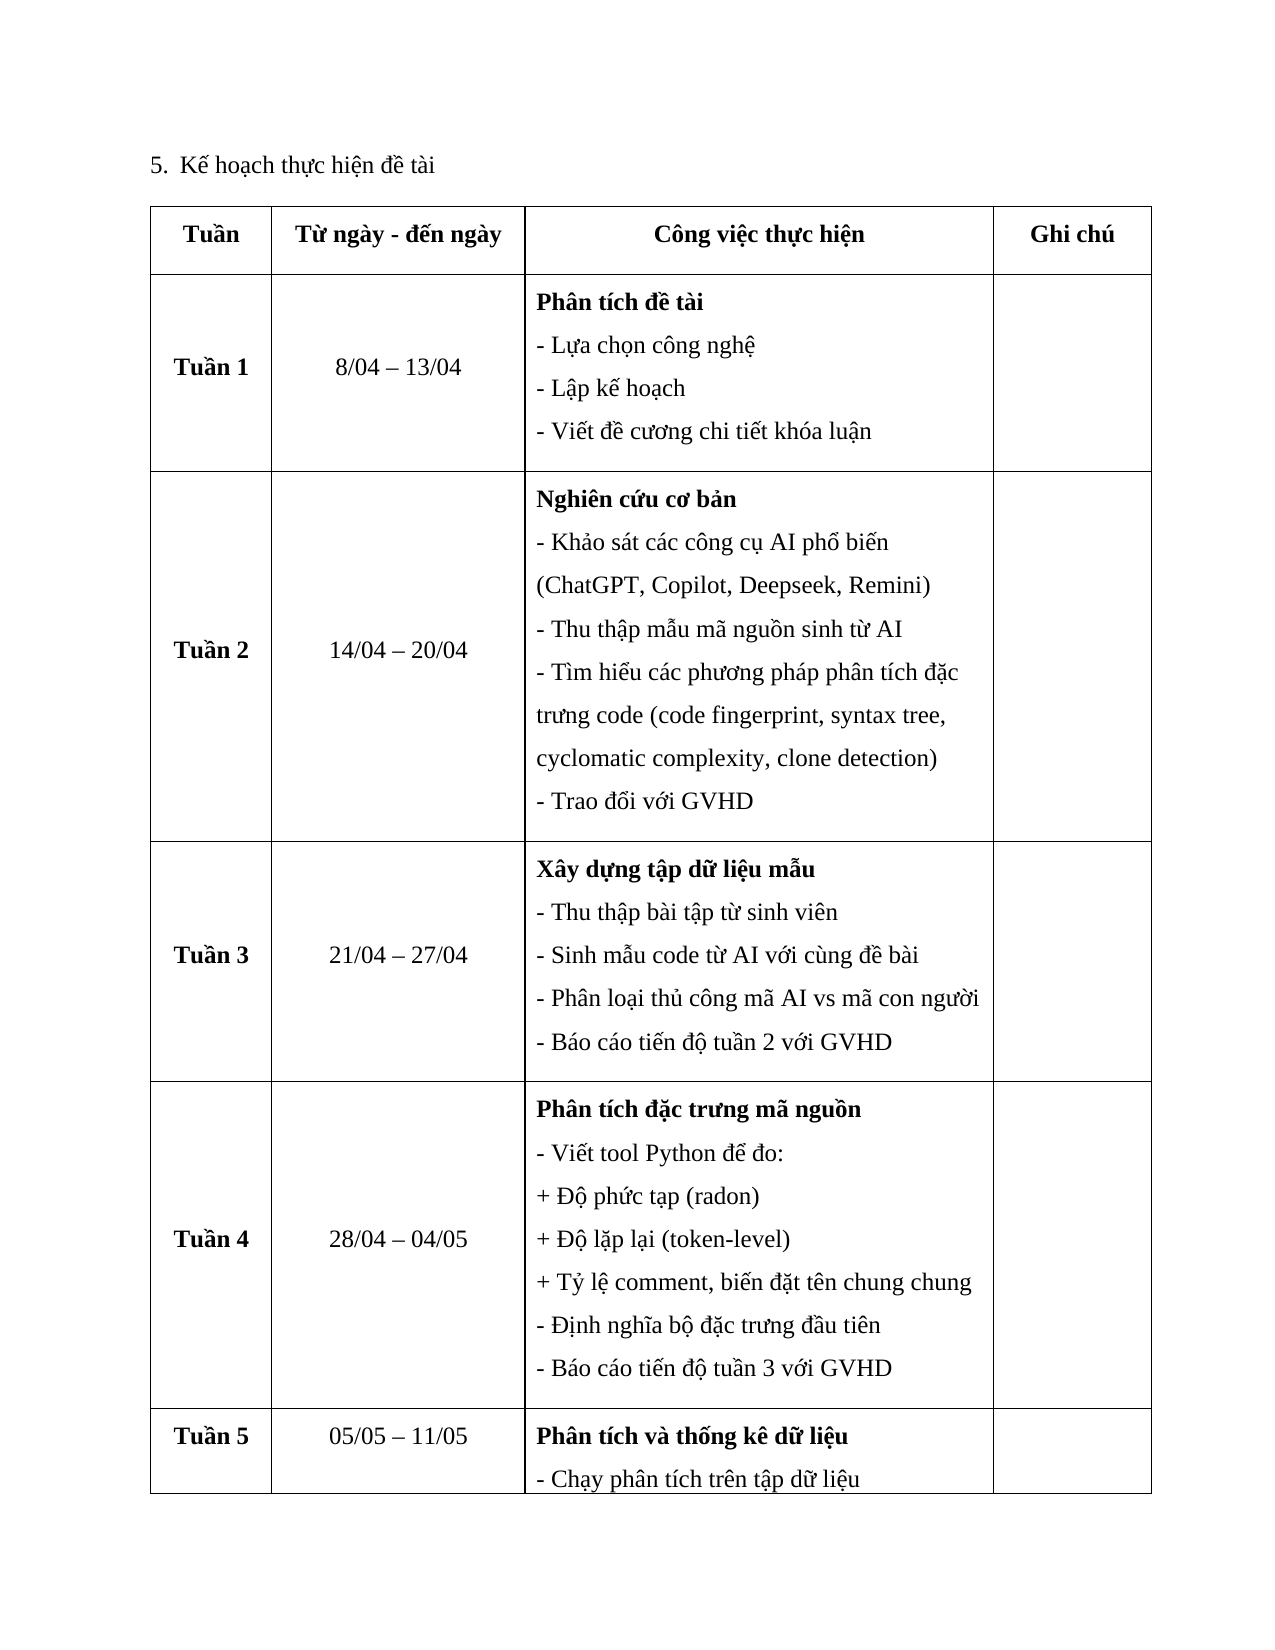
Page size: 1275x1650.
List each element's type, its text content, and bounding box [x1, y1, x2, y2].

table_cell Tuần 4 [151, 1082, 271, 1408]
table_cell Phân tích đề tài - Lựa chọn công nghệ - Lập kế hoạch - Viết đề cương chi tiết khóa luận [526, 275, 993, 471]
table_cell Tuần 5 [151, 1409, 271, 1493]
table_cell [994, 1409, 1151, 1493]
table_cell [994, 472, 1151, 841]
table_cell Nghiên cứu cơ bản - Khảo sát các công cụ AI phổ biến (ChatGPT, Copilot, Deepseek, Remini) - Thu thập mẫu mã nguồn sinh từ AI - Tìm hiểu các phương pháp phân tích đặc trưng code (code fingerprint, syntax tree, cyclomatic complexity, clone detection) - Trao đổi với GVHD [526, 472, 993, 841]
table_cell 8/04 – 13/04 [272, 275, 524, 471]
table_cell [994, 1082, 1151, 1408]
table_header Tuần [151, 207, 271, 273]
table_cell [994, 275, 1151, 471]
table_header Công việc thực hiện [526, 207, 993, 273]
table_cell Tuần 1 [151, 275, 271, 471]
table_cell Xây dựng tập dữ liệu mẫu - Thu thập bài tập từ sinh viên - Sinh mẫu code từ AI với cùng đề bài - Phân loại thủ công mã AI vs mã con người - Báo cáo tiến độ tuần 2 với GVHD [526, 842, 993, 1081]
list Kế hoạch thực hiện đề tài [150, 150, 1152, 179]
table_header Ghi chú [994, 207, 1151, 273]
table_cell [994, 842, 1151, 1081]
table_cell 14/04 – 20/04 [272, 472, 524, 841]
table_cell 05/05 – 11/05 [272, 1409, 524, 1493]
table_cell Tuần 3 [151, 842, 271, 1081]
table_cell 21/04 – 27/04 [272, 842, 524, 1081]
table_cell 28/04 – 04/05 [272, 1082, 524, 1408]
table_header Từ ngày - đến ngày [272, 207, 524, 273]
table_cell Tuần 2 [151, 472, 271, 841]
table_cell Phân tích đặc trưng mã nguồn - Viết tool Python để đo: + Độ phức tạp (radon) + Độ lặp lại (token-level) + Tỷ lệ comment, biến đặt tên chung chung - Định nghĩa bộ đặc trưng đầu tiên - Báo cáo tiến độ tuần 3 với GVHD [526, 1082, 993, 1408]
